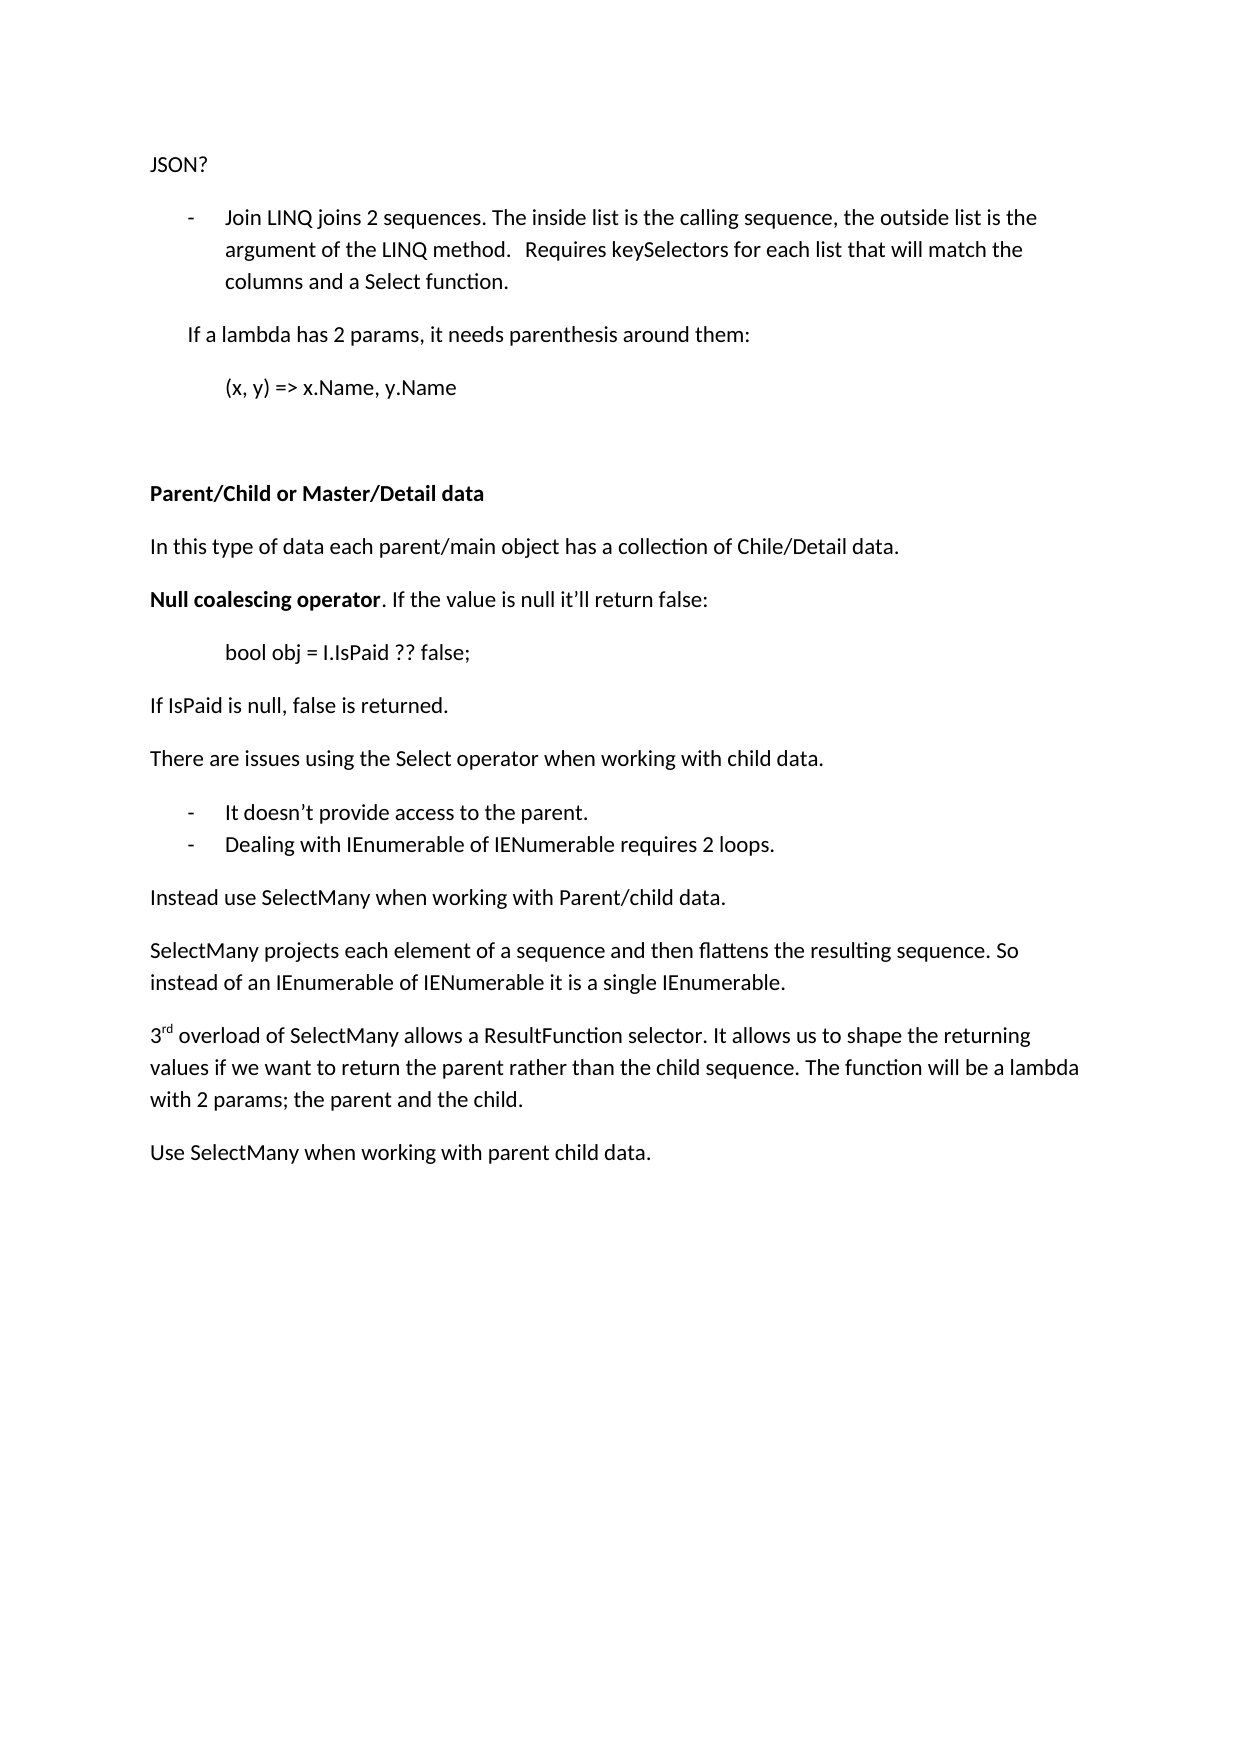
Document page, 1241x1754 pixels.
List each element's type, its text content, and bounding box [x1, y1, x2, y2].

text Instead use SelectMany when working with Parent/child data. [150, 883, 1090, 911]
text If IsPaid is null, false is returned. [150, 692, 1090, 719]
text (x, y) => x.Name, y.Name [187, 373, 1090, 401]
text JSON? [150, 150, 1090, 178]
list Join LINQ joins 2 sequences. The inside list is the calling sequence, the outside list is the argument of the LINQ method. Requires keySelectors for each list that will match the columns and a Select function. [187, 203, 1090, 295]
list Dealing with IEnumerable of IENumerable requires 2 loops. [187, 830, 1090, 858]
text SelectMany projects each element of a sequence and then flattens the resulting sequence. So instead of an IEnumerable of IENumerable it is a single IEnumerable. [150, 936, 1090, 996]
list It doesn’t provide access to the parent. [187, 798, 1090, 826]
text Null coalescing operator. If the value is null it’ll return false: [150, 586, 1090, 613]
text There are issues using the Select operator when working with child data. [150, 744, 1090, 773]
text bool obj = I.IsPaid ?? false; [150, 638, 1090, 667]
text Use SelectMany when working with parent child data. [150, 1138, 1090, 1166]
text 3rd overload of SelectMany allows a ResultFunction selector. It allows us to shape the returning values if we want to return the parent rather than the child sequence. The function will be a lambda with 2 params; the parent and the child. [150, 1021, 1090, 1113]
text If a lambda has 2 params, it needs parenthesis around them: [187, 320, 1090, 348]
text In this type of data each parent/main object has a collection of Chile/Detail data. [150, 532, 1090, 561]
text Parent/Child or Master/Detail data [150, 479, 1090, 507]
